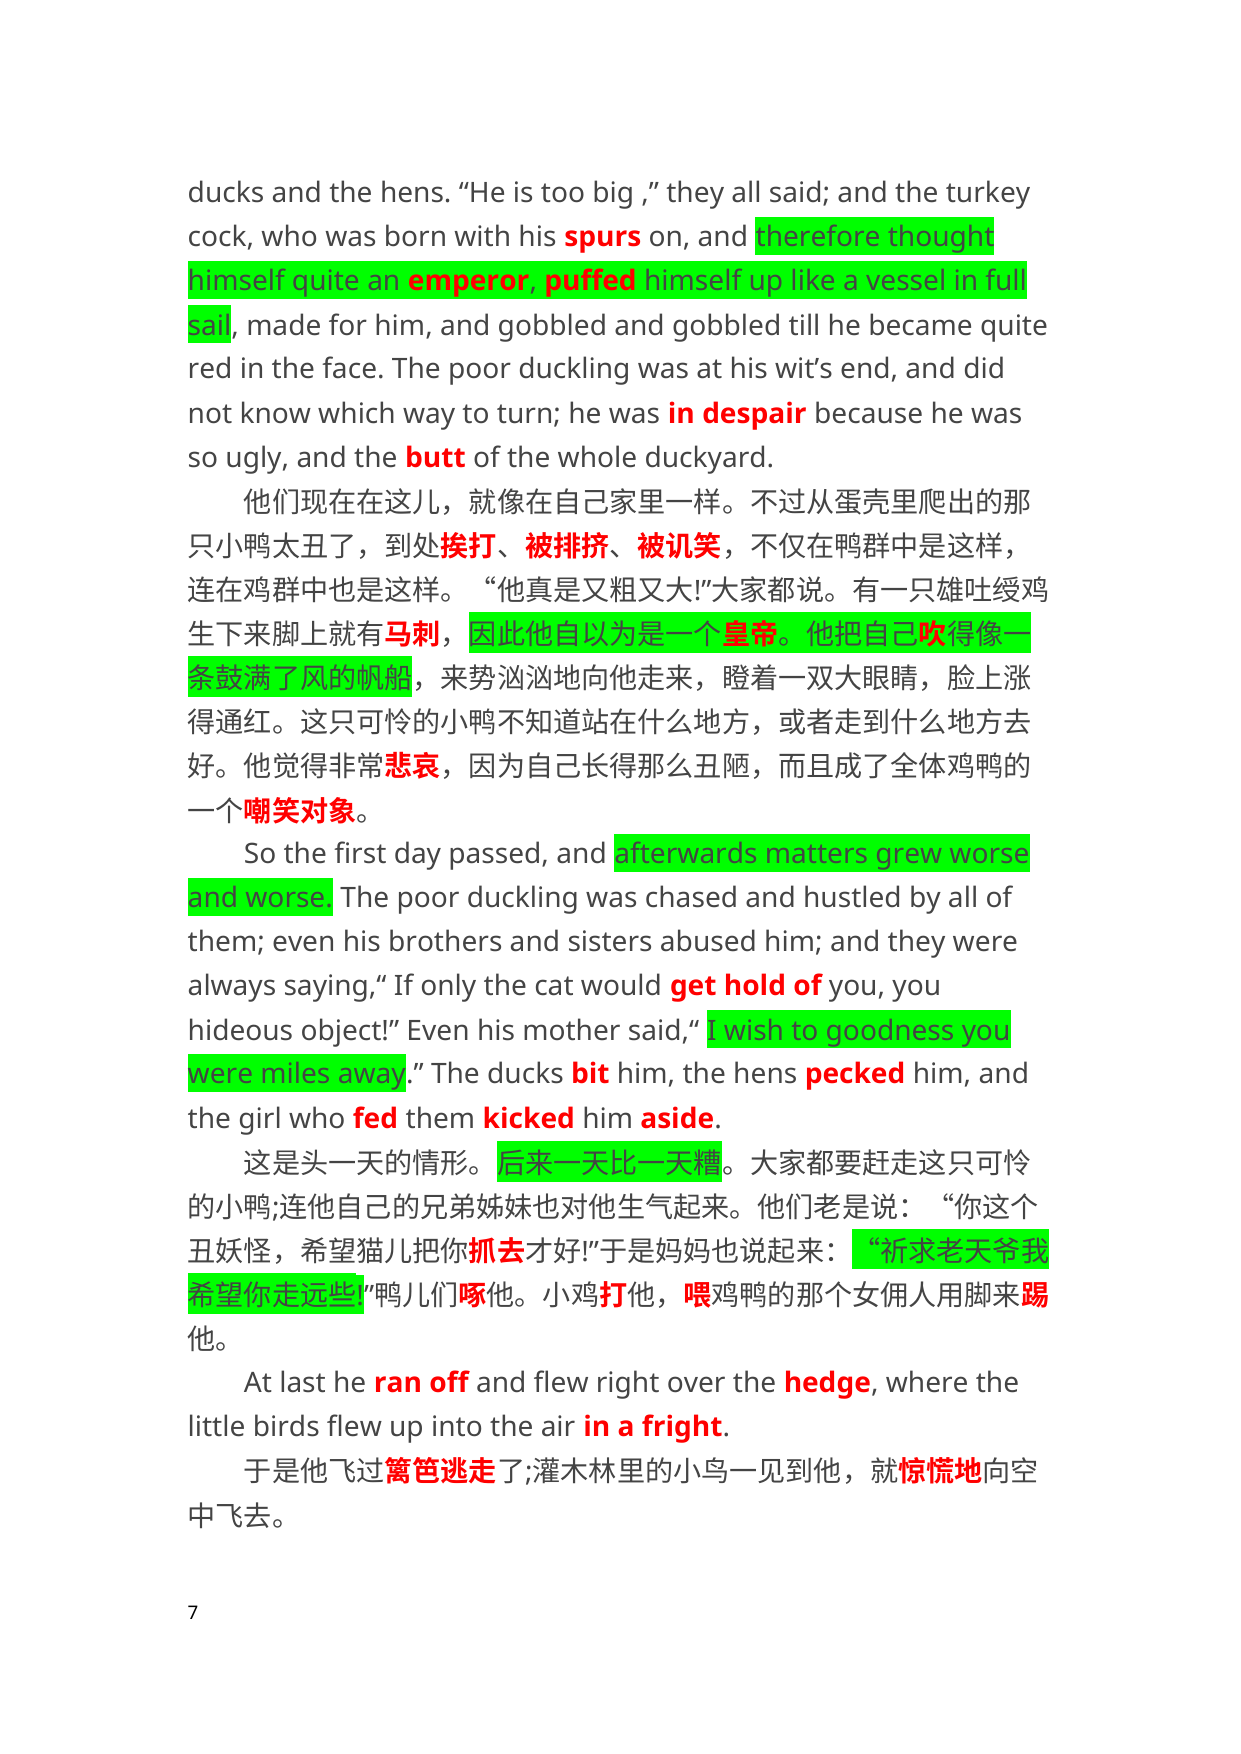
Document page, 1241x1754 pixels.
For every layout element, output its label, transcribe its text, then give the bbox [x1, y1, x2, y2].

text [187, 170, 1053, 478]
text So the first day passed, and afterwards matters grew worse and worse. The poor duckling was chased and hustled by all of them; even his brothers and sisters abused him; and they were always saying,“ If only the cat would get hold of you, you hideous object!” Even his mother said,“ I wish to goodness you were miles away.” The ducks bit him, the hens pecked him, and the girl who fed them kicked him aside. [187, 831, 1053, 1139]
text 这是头一天的情形。后来一天比一天糟。大家都要赶走这只可怜的小鸭;连他自己的兄弟姊妹也对他生气起来。他们老是说：“你这个丑妖怪，希望猫儿把你抓去才好!”于是妈妈也说起来：“祈求老天爷我希望你走远些!”鸭儿们啄他。小鸡打他，喂鸡鸭的那个女佣人用脚来踢他。 [187, 1139, 1053, 1359]
text 他们现在在这儿，就像在自己家里一样。不过从蛋壳里爬出的那只小鸭太丑了，到处挨打、被排挤、被讥笑，不仅在鸭群中是这样，连在鸡群中也是这样。“他真是又粗又大!”大家都说。有一只雄吐绶鸡生下来脚上就有马刺，因此他自以为是一个皇帝。他把自己吹得像一条鼓满了风的帆船，来势汹汹地向他走来，瞪着一双大眼睛，脸上涨得通红。这只可怜的小鸭不知道站在什么地方，或者走到什么地方去好。他觉得非常悲哀，因为自己长得那么丑陋，而且成了全体鸡鸭的一个嘲笑对象。 [187, 478, 1053, 831]
text 于是他飞过篱笆逃走了;灌木林里的小鸟一见到他，就惊慌地向空中飞去。 [187, 1448, 1053, 1536]
text At last he ran off and flew right over the hedge, where the little birds flew up into the air in a fright. [187, 1359, 1053, 1448]
